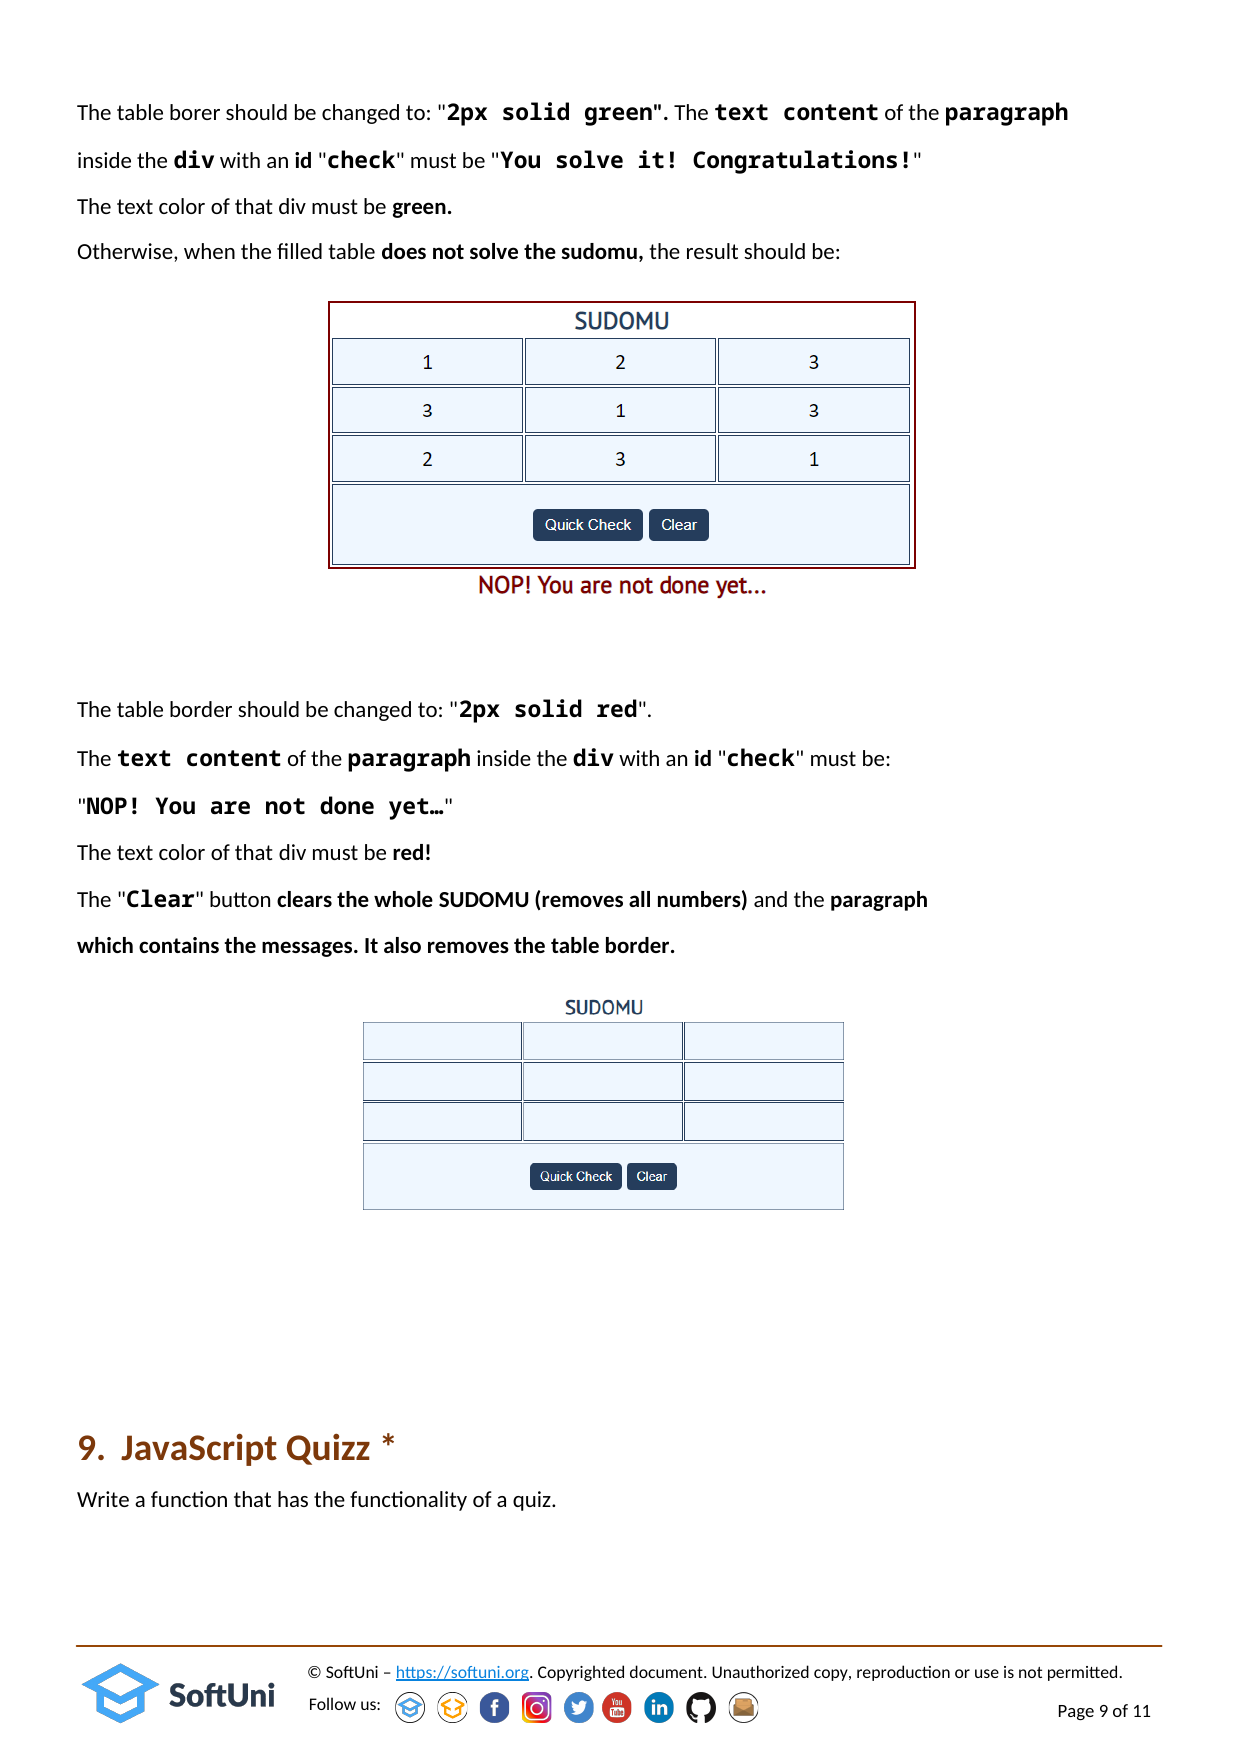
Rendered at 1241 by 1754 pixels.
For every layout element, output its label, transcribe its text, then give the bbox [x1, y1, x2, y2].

subtitle JavaScript Quizz * [77, 1424, 1163, 1469]
text The table border should be changed to: "2px solid red". [77, 693, 1163, 724]
picture [157, 281, 1084, 677]
text The "Clear" button clears the whole SUDOMU (removes all numbers) and the paragraph [77, 883, 1163, 914]
picture [479, 1692, 510, 1723]
text "NOP! You are not done yet…" [77, 790, 1163, 821]
text The text color of that div must be red! [77, 838, 1163, 866]
picture [602, 1692, 632, 1723]
text The table borer should be changed to: "2px solid green". The text content of the paragraph [77, 95, 1163, 127]
picture [644, 1714, 653, 1723]
picture [686, 1692, 716, 1723]
text The text color of that div must be green. [77, 192, 1163, 220]
picture [658, 1705, 667, 1714]
picture [522, 1692, 552, 1723]
text inside the div with an id "check" must be "You solve it! Congratulations!" [77, 144, 1163, 175]
text Write a function that has the functionality of a quiz. [77, 1485, 1163, 1513]
picture [437, 1692, 468, 1723]
picture [728, 1692, 759, 1723]
text Otherwise, when the filled table does not solve the sudomu, the result should be: [77, 237, 1163, 265]
picture [665, 1692, 674, 1701]
picture [395, 1692, 425, 1723]
picture [665, 1714, 674, 1723]
text The text content of the paragraph inside the div with an id "check" must be: [77, 741, 1163, 773]
picture [644, 1692, 653, 1701]
picture [133, 976, 1107, 1354]
picture [564, 1692, 594, 1723]
picture [75, 1658, 281, 1729]
text which contains the messages. It also removes the table border. [77, 931, 1163, 959]
